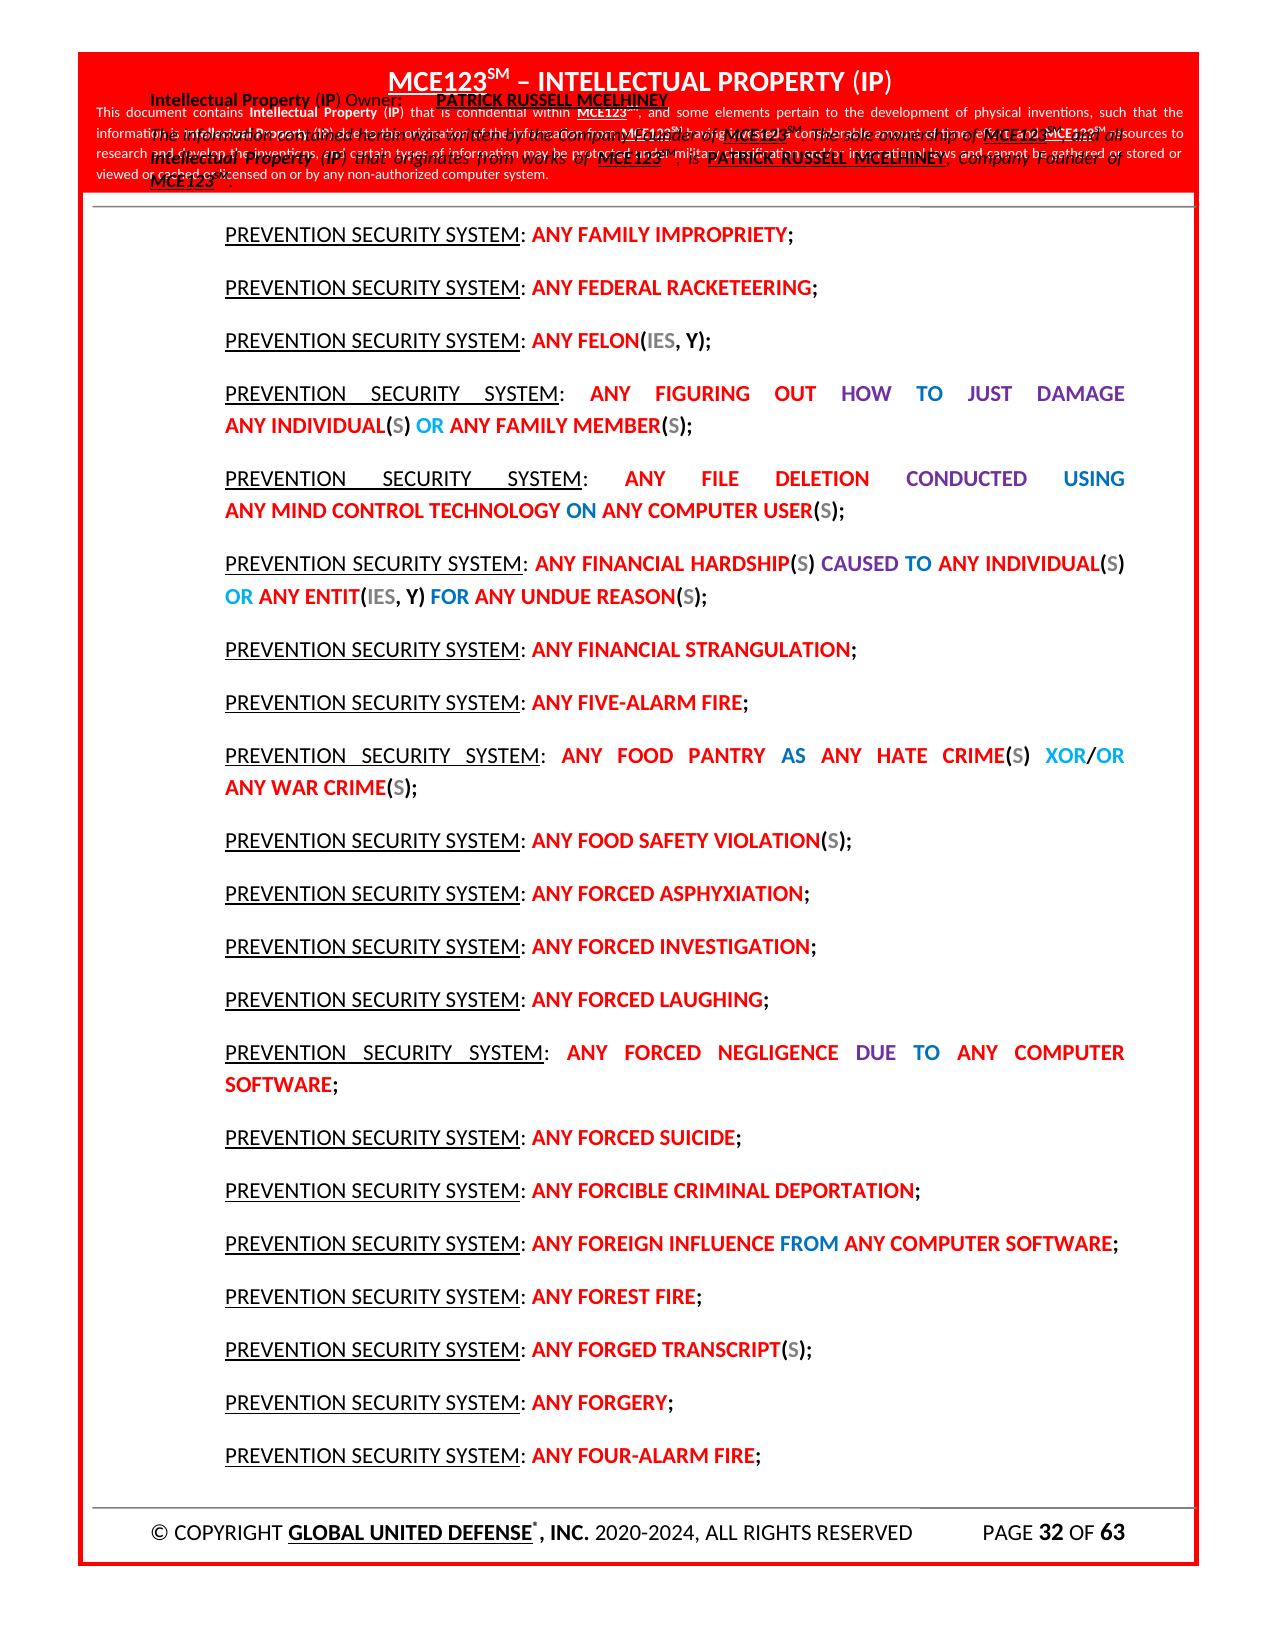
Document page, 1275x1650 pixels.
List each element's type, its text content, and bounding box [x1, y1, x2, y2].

text PREVENTION SECURITY SYSTEM: ANY FORCED INVESTIGATION; [225, 932, 1125, 960]
text PREVENTION SECURITY SYSTEM: ANY FORCED LAUGHING; [225, 985, 1125, 1013]
text PREVENTION SECURITY SYSTEM: ANY FILE DELETION CONDUCTED USING ANY MIND CONTROL TECHNOLOGY ON ANY COMPUTER USER(S); [225, 464, 1125, 524]
text PREVENTION SECURITY SYSTEM: ANY FEDERAL RACKETEERING; [225, 273, 1125, 301]
text PREVENTION SECURITY SYSTEM: ANY FOOD SAFETY VIOLATION(S); [225, 826, 1125, 854]
text PREVENTION SECURITY SYSTEM: ANY FORCED SUICIDE; [225, 1123, 1125, 1151]
text PREVENTION SECURITY SYSTEM: ANY FELON(IES, Y); [225, 326, 1125, 354]
text PREVENTION SECURITY SYSTEM: ANY FOREST FIRE; [225, 1282, 1125, 1310]
text PREVENTION SECURITY SYSTEM: ANY FAMILY IMPROPRIETY; [225, 220, 1125, 248]
text PREVENTION SECURITY SYSTEM: ANY FIGURING OUT HOW TO JUST DAMAGE ANY INDIVIDUAL(S) OR ANY FAMILY MEMBER(S); [225, 379, 1125, 439]
text PREVENTION SECURITY SYSTEM: ANY FORCED ASPHYXIATION; [225, 879, 1125, 907]
text PREVENTION SECURITY SYSTEM: ANY FORGERY; [225, 1388, 1125, 1416]
text PREVENTION SECURITY SYSTEM: ANY FOUR-ALARM FIRE; [225, 1441, 1125, 1469]
text PREVENTION SECURITY SYSTEM: ANY FORCIBLE CRIMINAL DEPORTATION; [225, 1176, 1125, 1204]
text PREVENTION SECURITY SYSTEM: ANY FINANCIAL STRANGULATION; [225, 635, 1125, 663]
text PREVENTION SECURITY SYSTEM: ANY FORGED TRANSCRIPT(S); [225, 1335, 1125, 1363]
text PREVENTION SECURITY SYSTEM: ANY FINANCIAL HARDSHIP(S) CAUSED TO ANY INDIVIDUAL(S) OR ANY ENTIT(IES, Y) FOR ANY UNDUE REASON(S); [225, 549, 1125, 610]
text PREVENTION SECURITY SYSTEM: ANY FOREIGN INFLUENCE FROM ANY COMPUTER SOFTWARE; [225, 1229, 1125, 1257]
text PREVENTION SECURITY SYSTEM: ANY FIVE-ALARM FIRE; [225, 688, 1125, 716]
text PREVENTION SECURITY SYSTEM: ANY FORCED NEGLIGENCE DUE TO ANY COMPUTER SOFTWARE; [225, 1038, 1125, 1098]
text PREVENTION SECURITY SYSTEM: ANY FOOD PANTRY AS ANY HATE CRIME(S) XOR/OR ANY WAR CRIME(S); [225, 741, 1125, 801]
